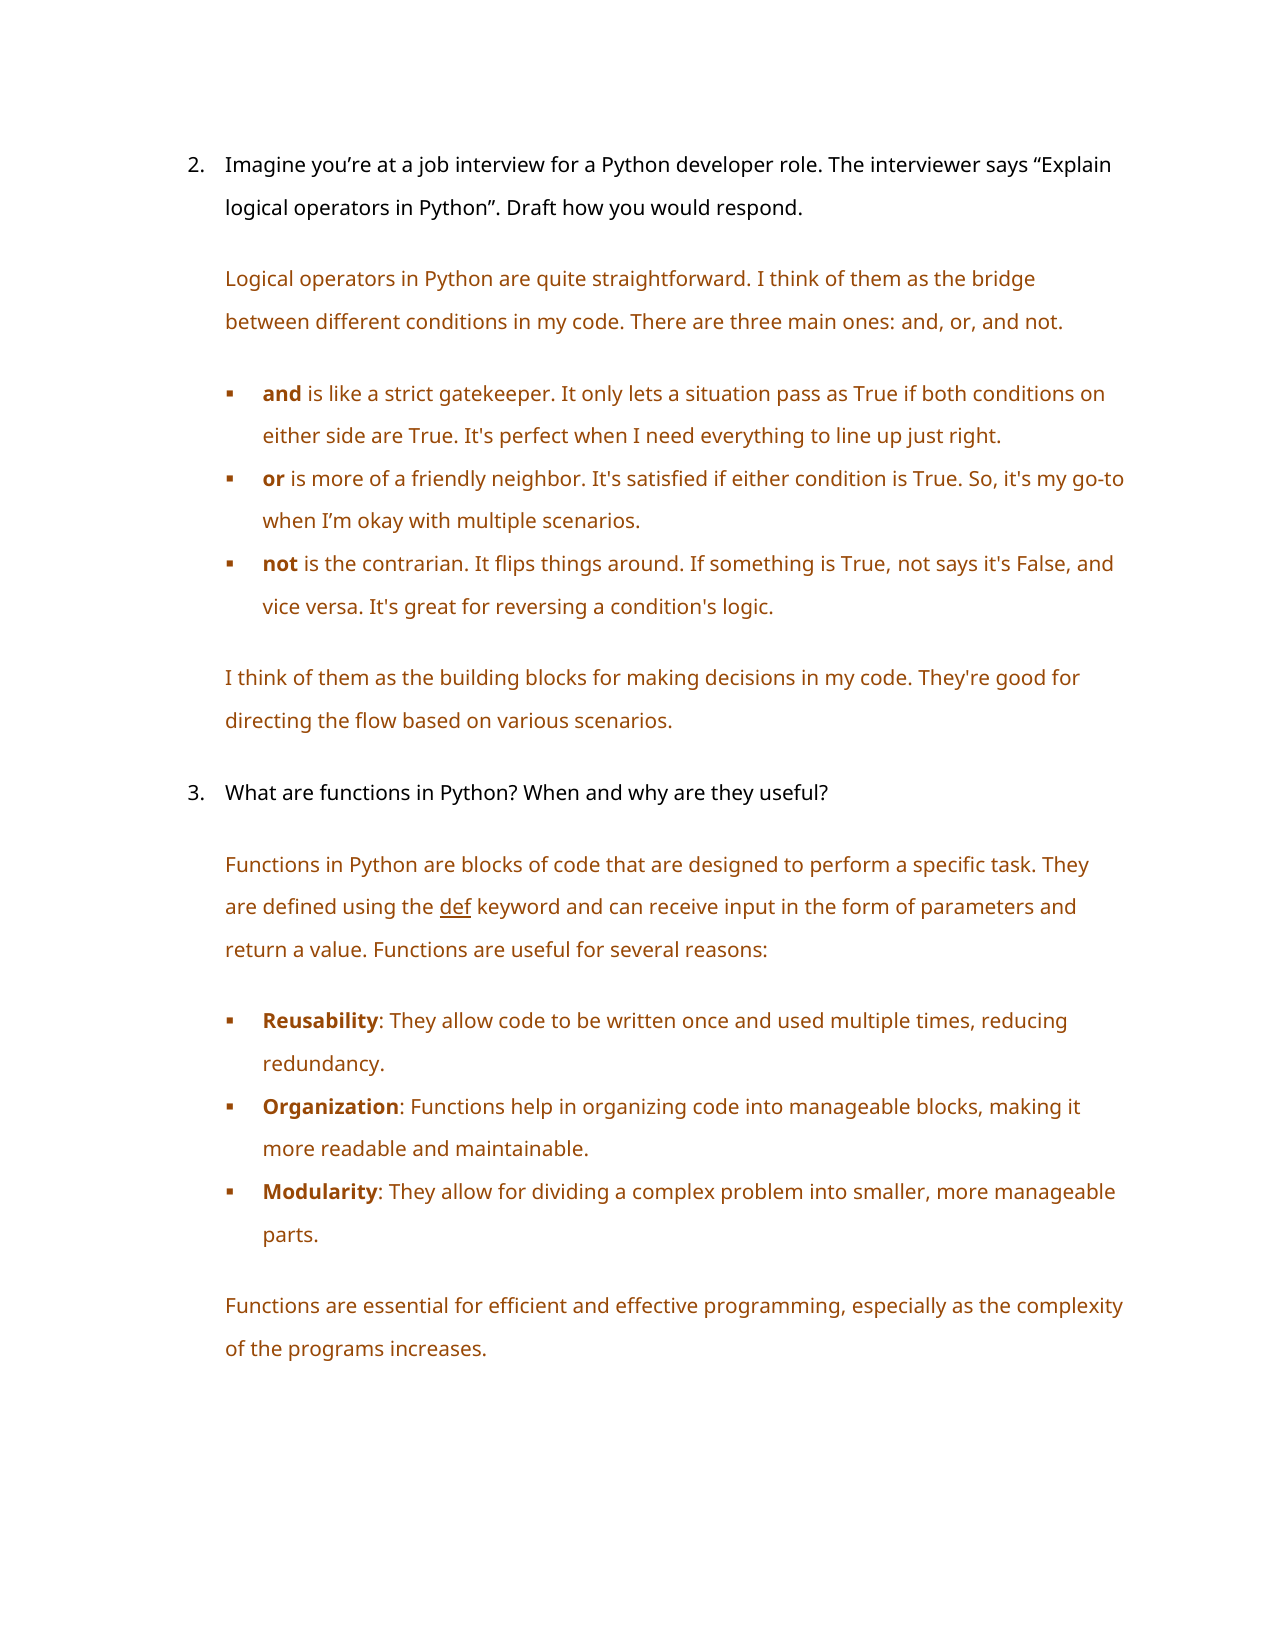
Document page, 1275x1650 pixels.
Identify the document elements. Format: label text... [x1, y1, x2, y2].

list or is more of a friendly neighbor. It's satisfied if either condition is True. So, it's my go-to when I’m okay with multiple scenarios. [225, 464, 1125, 535]
text Logical operators in Python are quite straightforward. I think of them as the bridge between different conditions in my code. There are three main ones: and, or, and not. [225, 264, 1125, 335]
text Functions are essential for efficient and effective programming, especially as the complexity of the programs increases. [225, 1291, 1125, 1362]
list not is the contrarian. It flips things around. If something is True, not says it's False, and vice versa. It's great for reversing a condition's logic. [225, 549, 1125, 620]
text I think of them as the building blocks for making decisions in my code. They're good for directing the flow based on various scenarios. [225, 663, 1125, 734]
list Reusability: They allow code to be written once and used multiple times, reducing redundancy. [225, 1007, 1125, 1078]
list and is like a strict gatekeeper. It only lets a situation pass as True if both conditions on either side are True. It's perfect when I need everything to line up just right. [225, 379, 1125, 450]
list Modularity: They allow for dividing a complex problem into smaller, more manageable parts. [225, 1177, 1125, 1248]
list Organization: Functions help in organizing code into manageable blocks, making it more readable and maintainable. [225, 1092, 1125, 1163]
list Imagine you’re at a job interview for a Python developer role. The interviewer says “Explain logical operators in Python”. Draft how you would respond. [187, 150, 1125, 221]
text Functions in Python are blocks of code that are designed to perform a specific task. They are defined using the def keyword and can receive input in the form of parameters and return a value. Functions are useful for several reasons: [225, 850, 1125, 963]
list What are functions in Python? When and why are they useful? [187, 778, 1125, 806]
